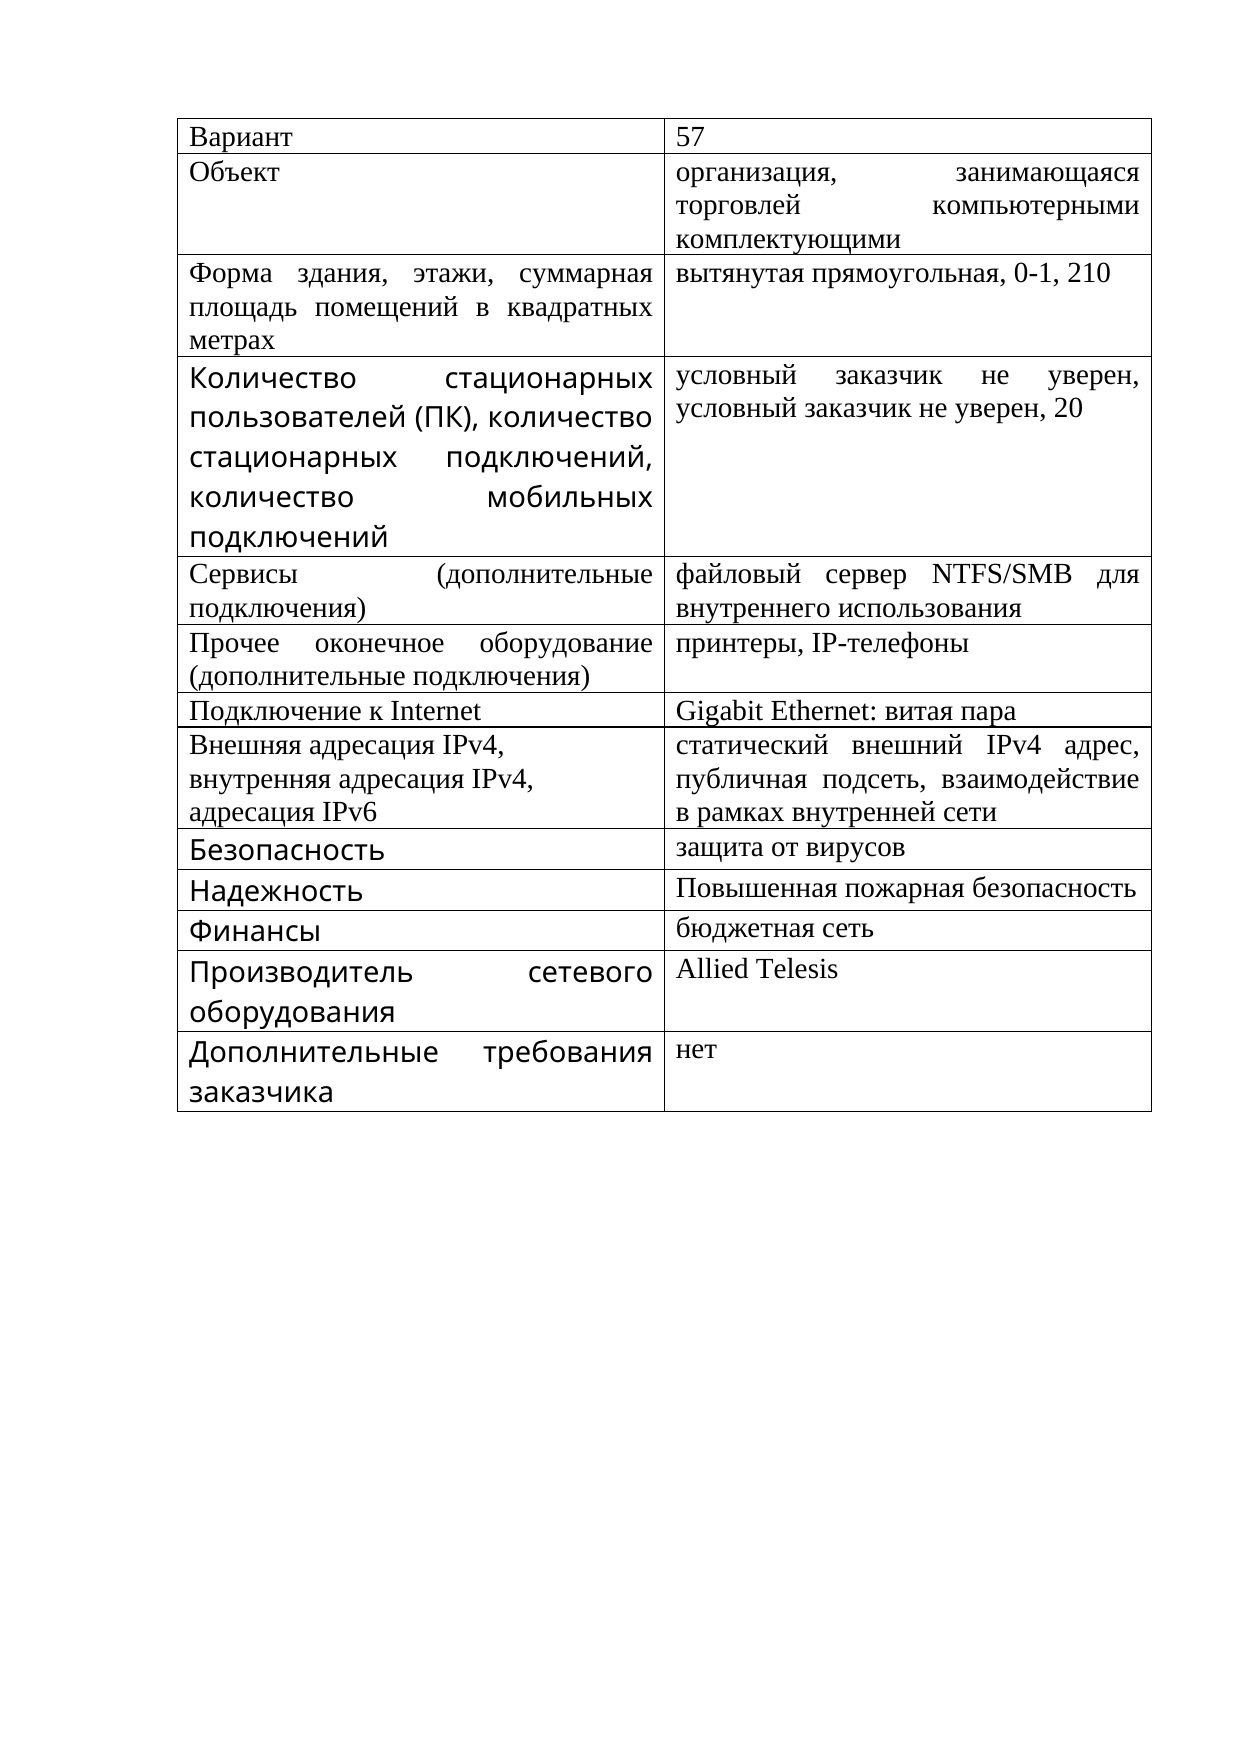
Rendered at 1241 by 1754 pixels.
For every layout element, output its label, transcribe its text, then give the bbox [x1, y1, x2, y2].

table_cell статический внешний IPv4 адрес, публичная подсеть, взаимодействие в рамках внутренней сети [665, 728, 1151, 828]
table_cell Форма здания, этажи, суммарная площадь помещений в квадратных метрах [178, 255, 664, 356]
table_cell Сервисы (дополнительные подключения) [178, 557, 664, 624]
table_cell Производитель сетевого оборудования [178, 951, 664, 1031]
table_cell бюджетная сеть [665, 911, 1151, 950]
table_cell Gigabit Ethernet: витая пара [665, 693, 1151, 726]
table_cell Внешняя адресация IPv4, внутренняя адресация IPv4, адресация IPv6 [178, 728, 664, 828]
table_header Вариант [178, 119, 664, 153]
table_cell Повышенная пожарная безопасность [665, 870, 1151, 909]
table_cell защита от вирусов [665, 829, 1151, 869]
table_cell Подключение к Internet [178, 693, 664, 726]
table_cell вытянутая прямоугольная, 0-1, 210 [665, 255, 1151, 356]
table_cell нет [665, 1032, 1151, 1111]
table_cell принтеры, IP-телефоны [665, 625, 1151, 692]
table_cell Дополнительные требования заказчика [178, 1032, 664, 1111]
table_cell Надежность [178, 870, 664, 909]
table_cell Прочее оконечное оборудование (дополнительные подключения) [178, 625, 664, 692]
table_cell Безопасность [178, 829, 664, 869]
table_cell организация, занимающаяся торговлей компьютерными комплектующими [665, 154, 1151, 254]
table_header 57 [665, 119, 1151, 153]
table_cell Финансы [178, 911, 664, 950]
table_cell Количество стационарных пользователей (ПК), количество стационарных подключений, количество мобильных подключений [178, 357, 664, 556]
table_cell Объект [178, 154, 664, 254]
table_cell Allied Telesis [665, 951, 1151, 1031]
table_cell условный заказчик не уверен, условный заказчик не уверен, 20 [665, 357, 1151, 556]
table_cell файловый сервер NTFS/SMB для внутреннего использования [665, 557, 1151, 624]
